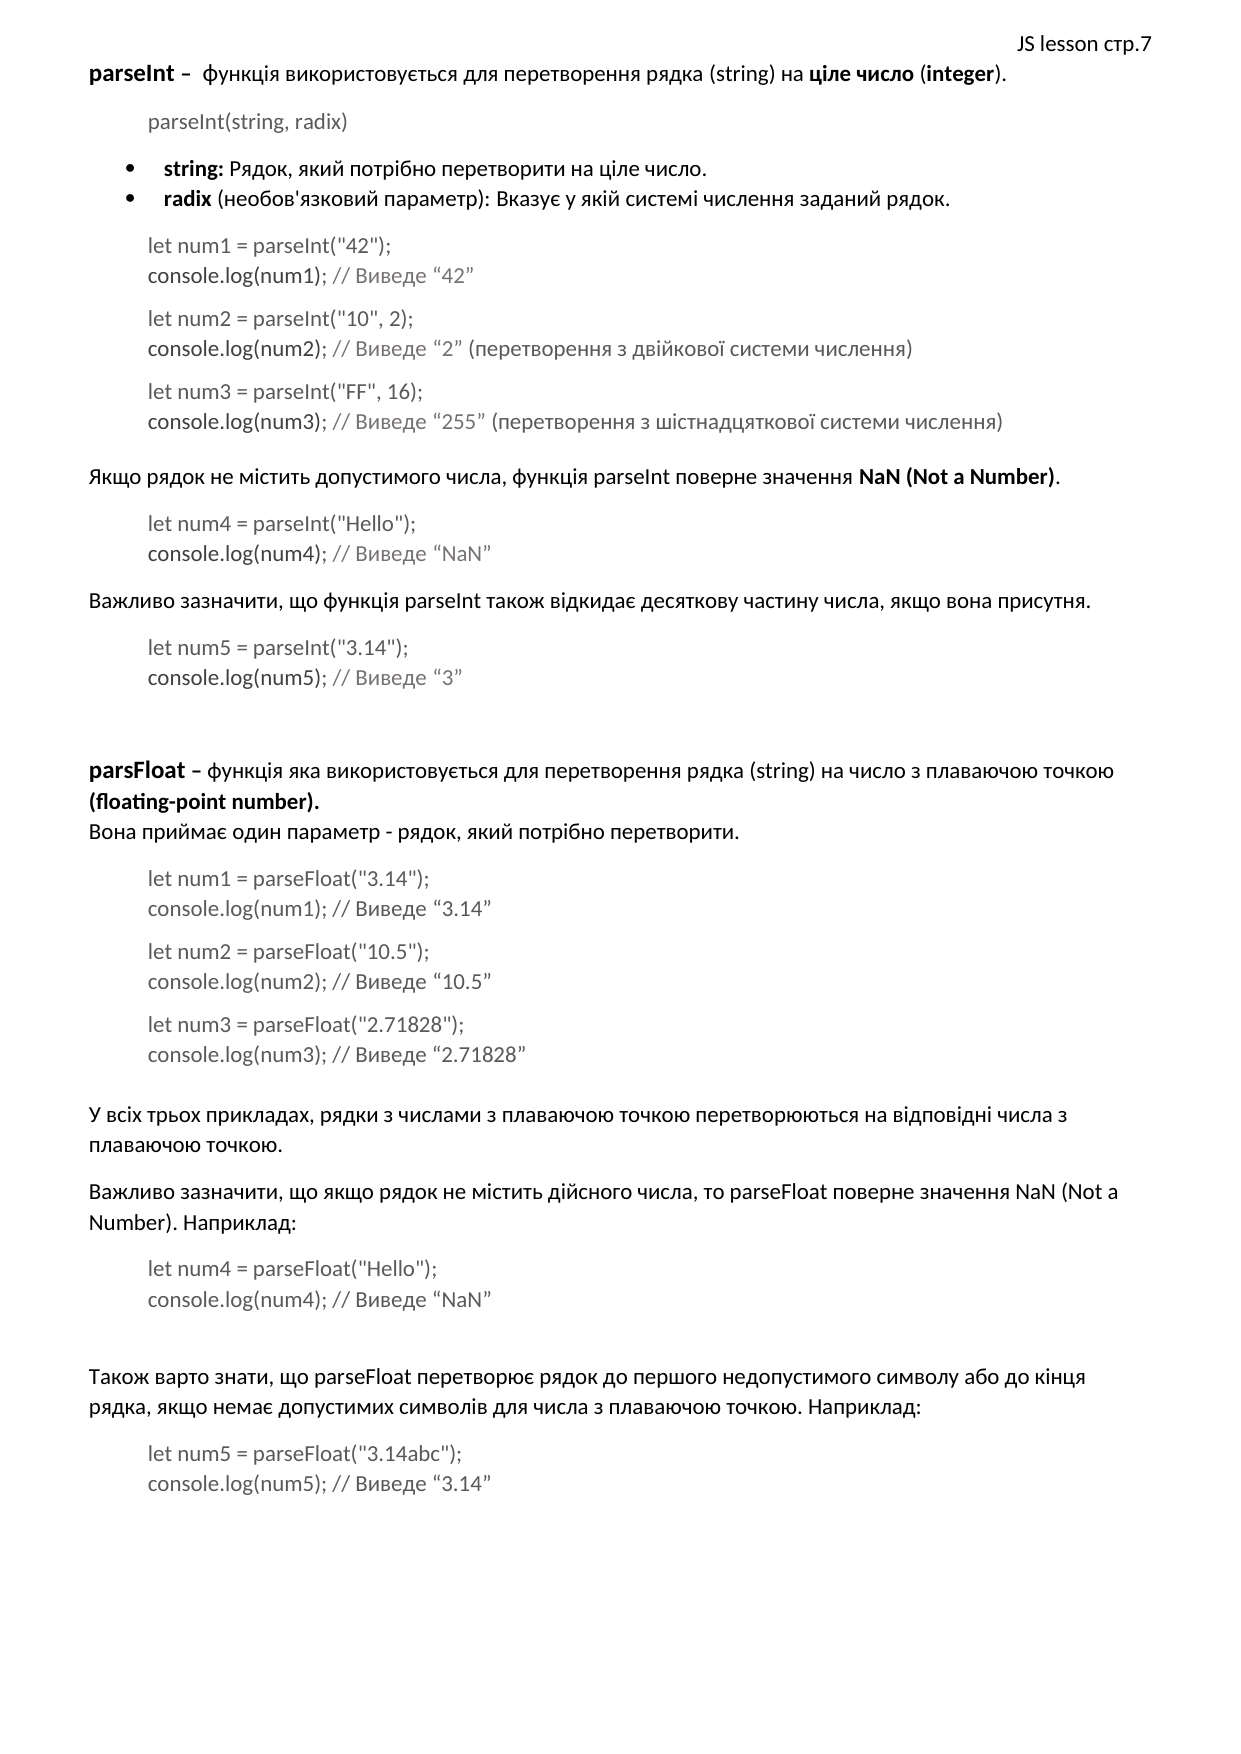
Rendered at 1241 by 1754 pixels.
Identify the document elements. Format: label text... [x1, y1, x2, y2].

text let num4 = parseFloat("Hello"); [148, 1254, 1152, 1282]
text let num1 = parseInt("42"); [148, 231, 1152, 259]
text console.log(num5); // Виведе “3” [148, 663, 1152, 691]
text let num2 = parseFloat("10.5"); [148, 937, 1152, 965]
text console.log(num5); // Виведе “3.14” [148, 1469, 1152, 1497]
text console.log(num1); // Виведе “42” [148, 261, 1152, 289]
text Важливо зазначити, що якщо рядок не містить дійсного числа, то parseFloat поверне значення NaN (Not a Number). Наприклад: [89, 1177, 1152, 1236]
text console.log(num4); // Виведе “NaN” [148, 1285, 1152, 1313]
list string: Рядок, який потрібно перетворити на ціле число. [126, 154, 1152, 182]
text Також варто знати, що parseFloat перетворює рядок до першого недопустимого символу або до кінця рядка, якщо немає допустимих символів для числа з плаваючою точкою. Наприклад: [89, 1362, 1152, 1420]
text let num3 = parseInt("FF", 16); [148, 377, 1152, 405]
text let num1 = parseFloat("3.14"); [148, 864, 1152, 892]
text console.log(num2); // Виведе “2” (перетворення з двійкової системи числення) [148, 334, 1152, 362]
text let num3 = parseFloat("2.71828"); [148, 1010, 1152, 1038]
text parsFloat – функція яка використовується для перетворення рядка (string) на число з плаваючою точкою (floating-point number). [89, 754, 1152, 815]
text У всіх трьох прикладах, рядки з числами з плаваючою точкою перетворюються на відповідні числа з плаваючою точкою. [89, 1100, 1152, 1158]
text console.log(num1); // Виведе “3.14” [148, 894, 1152, 922]
text Важливо зазначити, що функція parseInt також відкидає десяткову частину числа, якщо вона присутня. [89, 586, 1152, 614]
text console.log(num3); // Виведе “2.71828” [148, 1040, 1152, 1068]
text let num5 = parseInt("3.14"); [148, 633, 1152, 661]
text let num2 = parseInt("10", 2); [148, 304, 1152, 332]
text Вона приймає один параметр - рядок, який потрібно перетворити. [89, 817, 1152, 845]
text Якщо рядок не містить допустимого числа, функція parseInt поверне значення NaN (Not a Number). [89, 462, 1152, 490]
text console.log(num2); // Виведе “10.5” [148, 967, 1152, 995]
text console.log(num4); // Виведе “NaN” [148, 539, 1152, 567]
text parseInt(string, radix) [148, 107, 1152, 135]
text parseInt – функція використовується для перетворення рядка (string) на ціле число (integer). [89, 58, 1152, 88]
text console.log(num3); // Виведе “255” (перетворення з шістнадцяткової системи числення) [148, 407, 1152, 435]
text let num4 = parseInt("Hello"); [148, 509, 1152, 537]
text let num5 = parseFloat("3.14abc"); [148, 1439, 1152, 1467]
list radix (необов'язковий параметр): Вказує у якій системі числення заданий рядок. [126, 184, 1152, 212]
